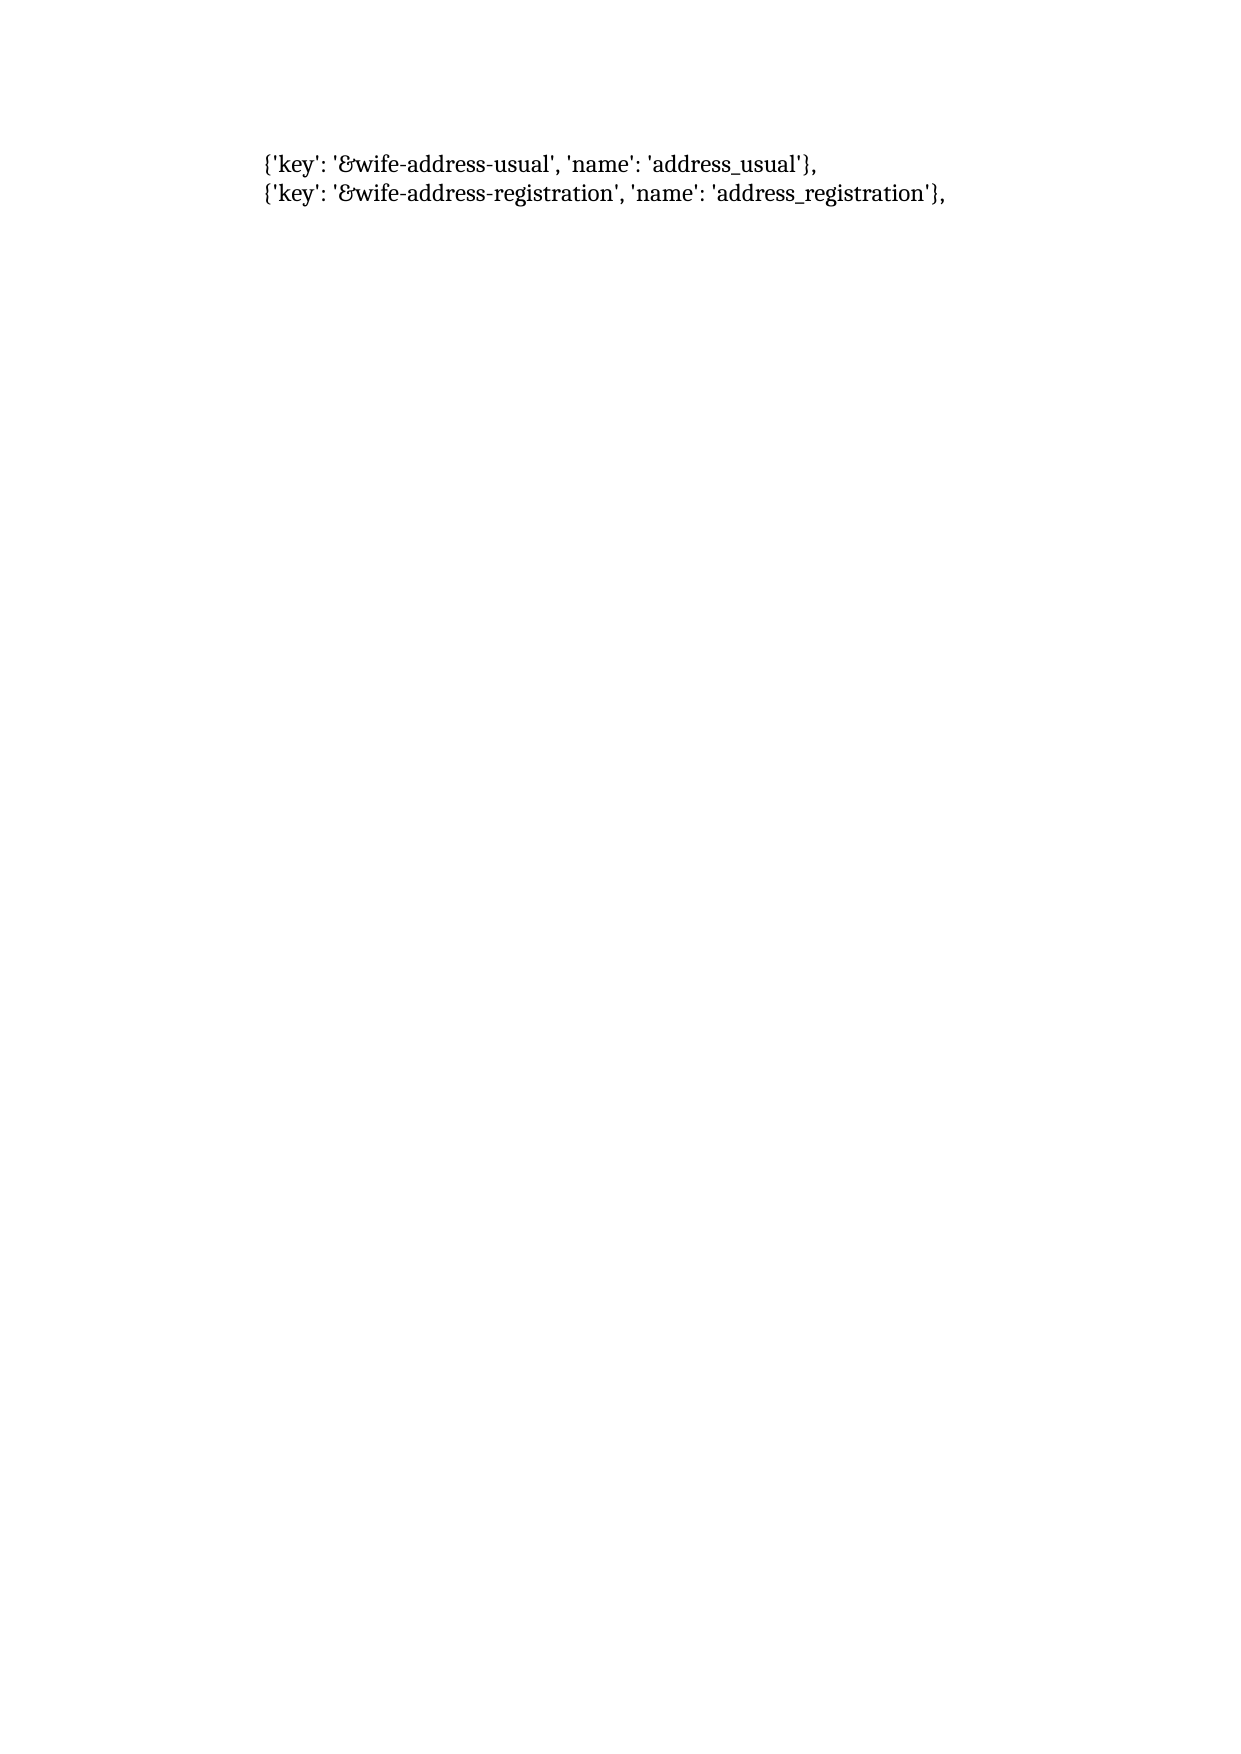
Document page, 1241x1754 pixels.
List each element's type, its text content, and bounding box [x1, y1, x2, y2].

text {'key': '&wife-address-usual', 'name': 'address_usual'}, [187, 150, 1053, 179]
text {'key': '&wife-address-registration', 'name': 'address_registration'}, [187, 179, 1053, 207]
